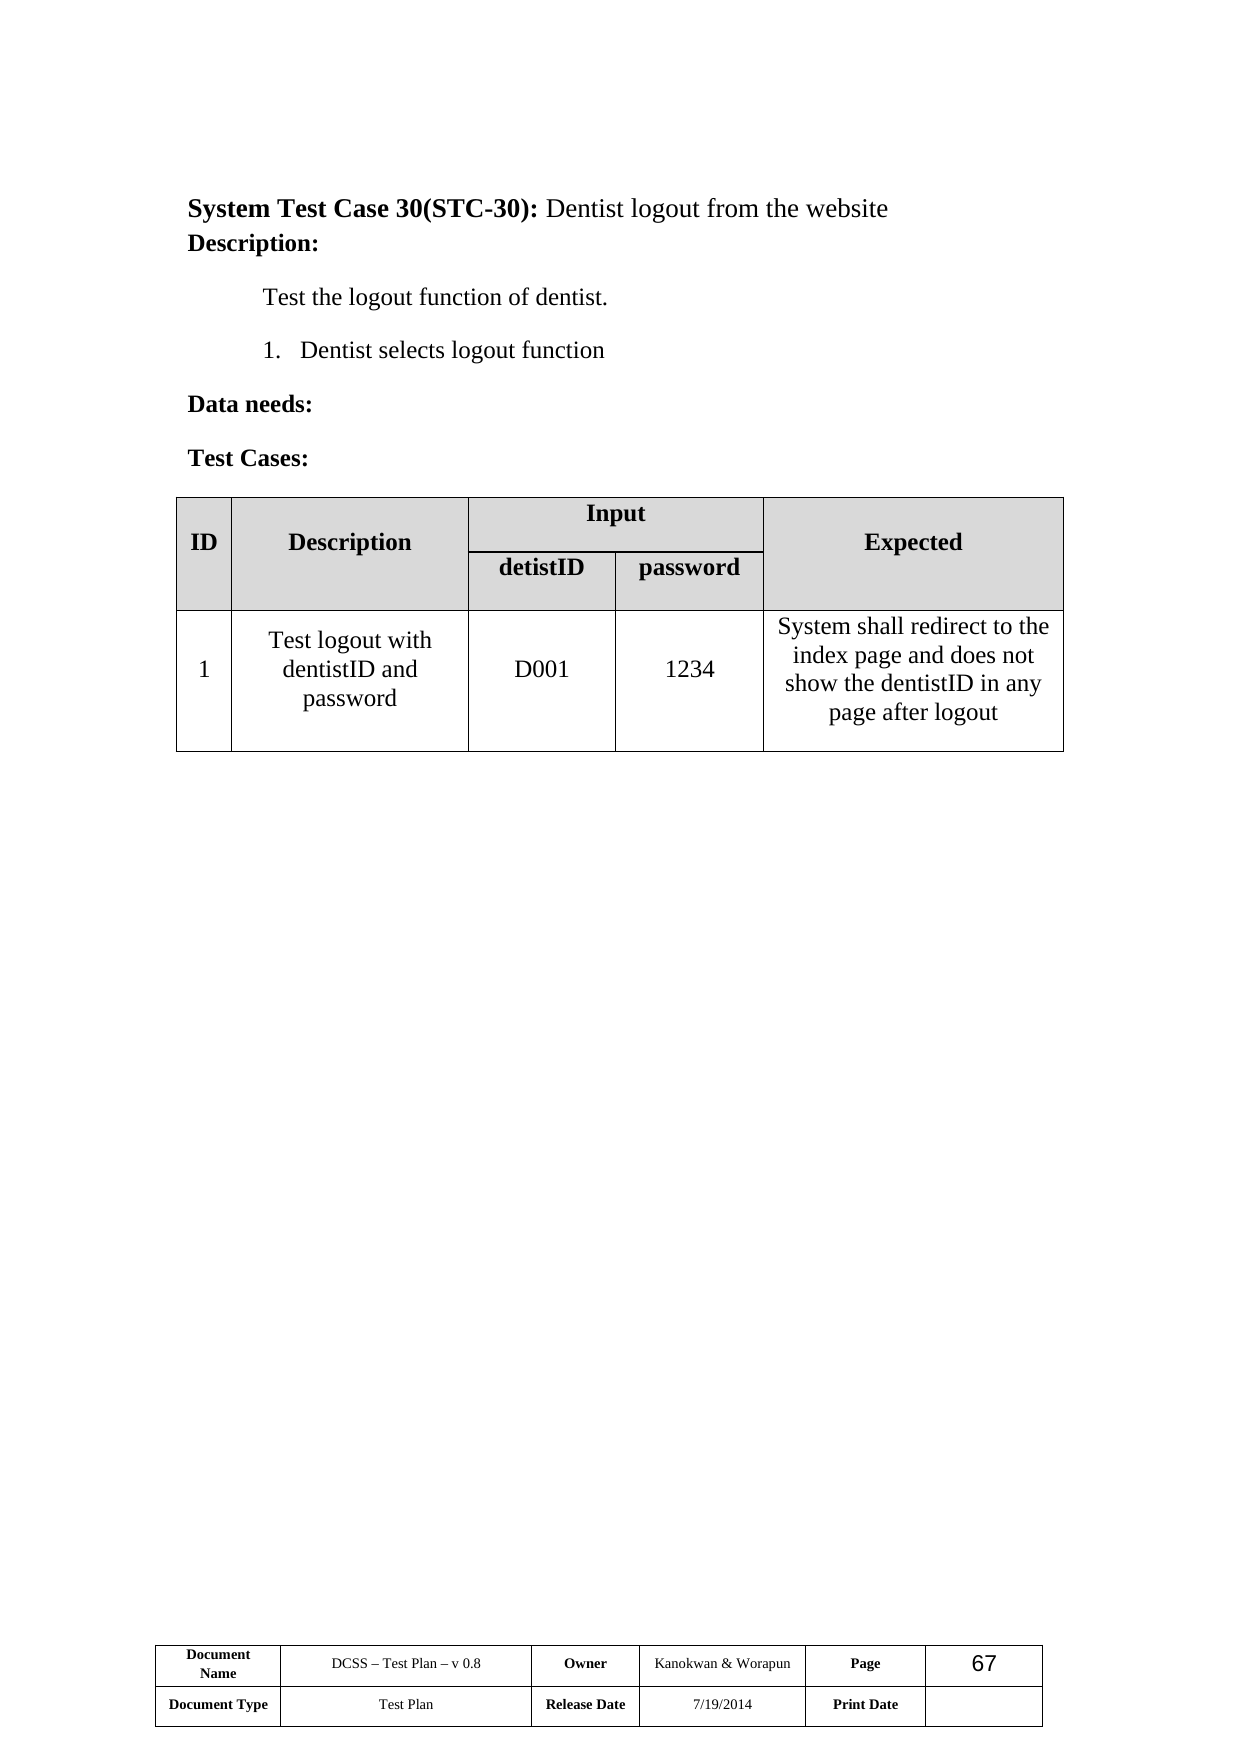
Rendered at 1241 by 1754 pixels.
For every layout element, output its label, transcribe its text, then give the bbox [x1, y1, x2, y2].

table_header Expected [764, 498, 1063, 610]
list Dentist selects logout function [262, 335, 1053, 364]
table_header Input [469, 498, 763, 551]
table_cell 1 [177, 611, 231, 751]
text Test Cases: [187, 443, 1053, 472]
table_cell 1234 [616, 611, 763, 751]
text Description: [187, 228, 1053, 257]
table_header ID [177, 498, 231, 610]
text Data needs: [187, 389, 1053, 418]
subtitle System Test Case 30(STC-30): Dentist logout from the website [187, 192, 1053, 223]
text Test the logout function of dentist. [187, 282, 1053, 310]
table_cell System shall redirect to the index page and does not show the dentistID in any page after logout [764, 611, 1063, 751]
table_cell detistID [469, 553, 615, 610]
table_cell Test logout with dentistID and password [232, 611, 468, 751]
table_header Description [232, 498, 468, 610]
table_cell D001 [469, 611, 615, 751]
table_cell password [616, 553, 763, 610]
